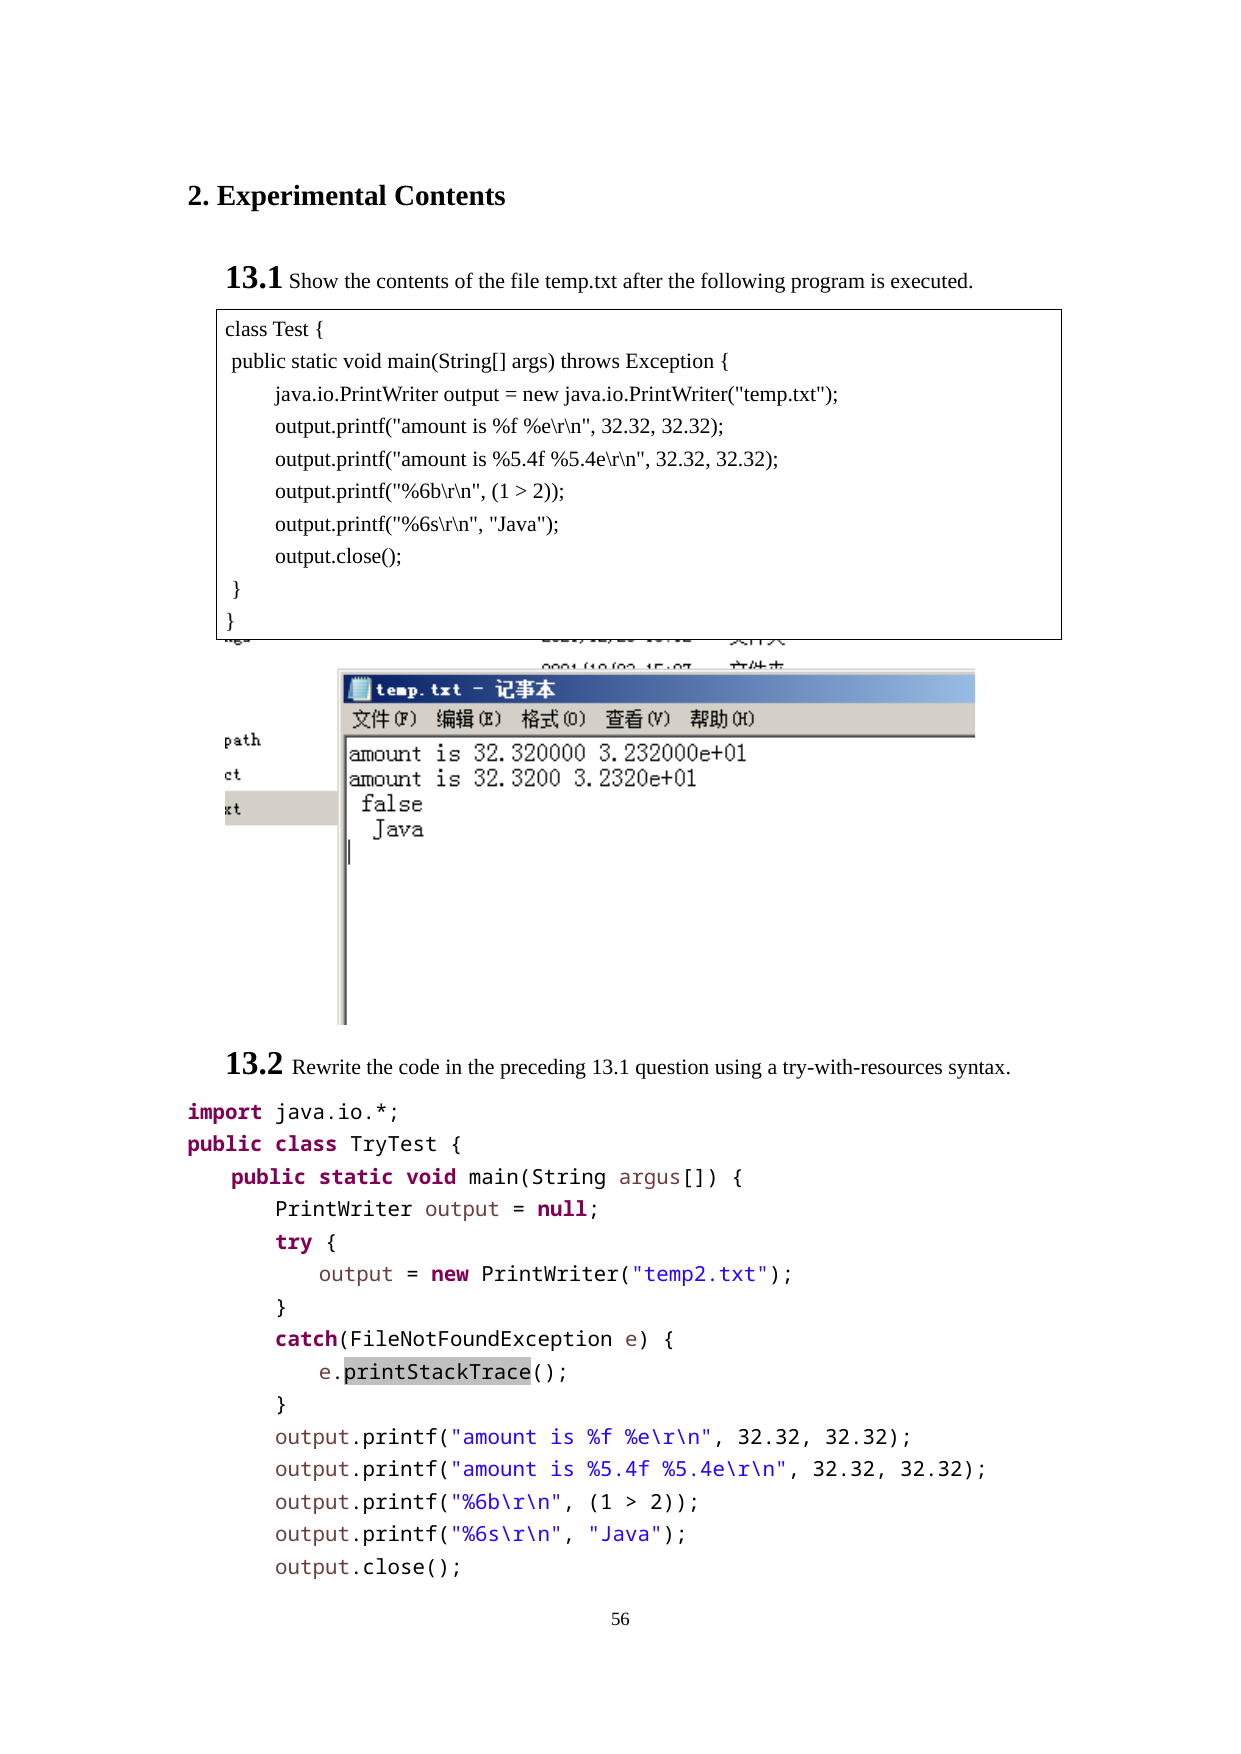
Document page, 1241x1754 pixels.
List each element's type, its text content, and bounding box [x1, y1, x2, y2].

text output.close(); [217, 536, 1061, 569]
text java.io.PrintWriter output = new java.io.PrintWriter("temp.txt"); [217, 374, 1061, 406]
text catch(FileNotFoundException e) { [187, 1322, 1053, 1355]
text 13.1 Show the contents of the file temp.txt after the following program is executed. [225, 244, 1053, 309]
text try { [187, 1225, 1053, 1257]
text import java.io.*; [187, 1095, 1053, 1127]
text } [217, 601, 1061, 639]
text output.printf("amount is %5.4f %5.4e\r\n", 32.32, 32.32); [217, 439, 1061, 471]
text 13.2 Rewrite the code in the preceding 13.1 question using a try-with-resources syntax. [225, 1030, 1053, 1095]
text } [217, 569, 1061, 601]
text output.close(); [187, 1550, 1053, 1582]
text output.printf("%6b\r\n", (1 > 2)); [187, 1485, 1053, 1517]
text public static void main(String[] args) throws Exception { [217, 341, 1061, 374]
text } [187, 1387, 1053, 1420]
text output.printf("amount is %5.4f %5.4e\r\n", 32.32, 32.32); [187, 1452, 1053, 1485]
text public static void main(String argus[]) { [187, 1160, 1053, 1192]
text PrintWriter output = null; [187, 1192, 1053, 1225]
text } [187, 1290, 1053, 1322]
text class Test { [217, 310, 1061, 341]
text output.printf("%6s\r\n", "Java"); [217, 504, 1061, 536]
text output.printf("%6b\r\n", (1 > 2)); [217, 471, 1061, 504]
text 2. Experimental Contents [187, 162, 1053, 227]
text output.printf("amount is %f %e\r\n", 32.32, 32.32); [187, 1420, 1053, 1452]
text output.printf("%6s\r\n", "Java"); [187, 1517, 1053, 1550]
text e.printStackTrace(); [187, 1355, 1053, 1387]
text output.printf("amount is %f %e\r\n", 32.32, 32.32); [217, 406, 1061, 439]
text public class TryTest { [187, 1127, 1053, 1160]
text output = new PrintWriter("temp2.txt"); [187, 1257, 1053, 1290]
